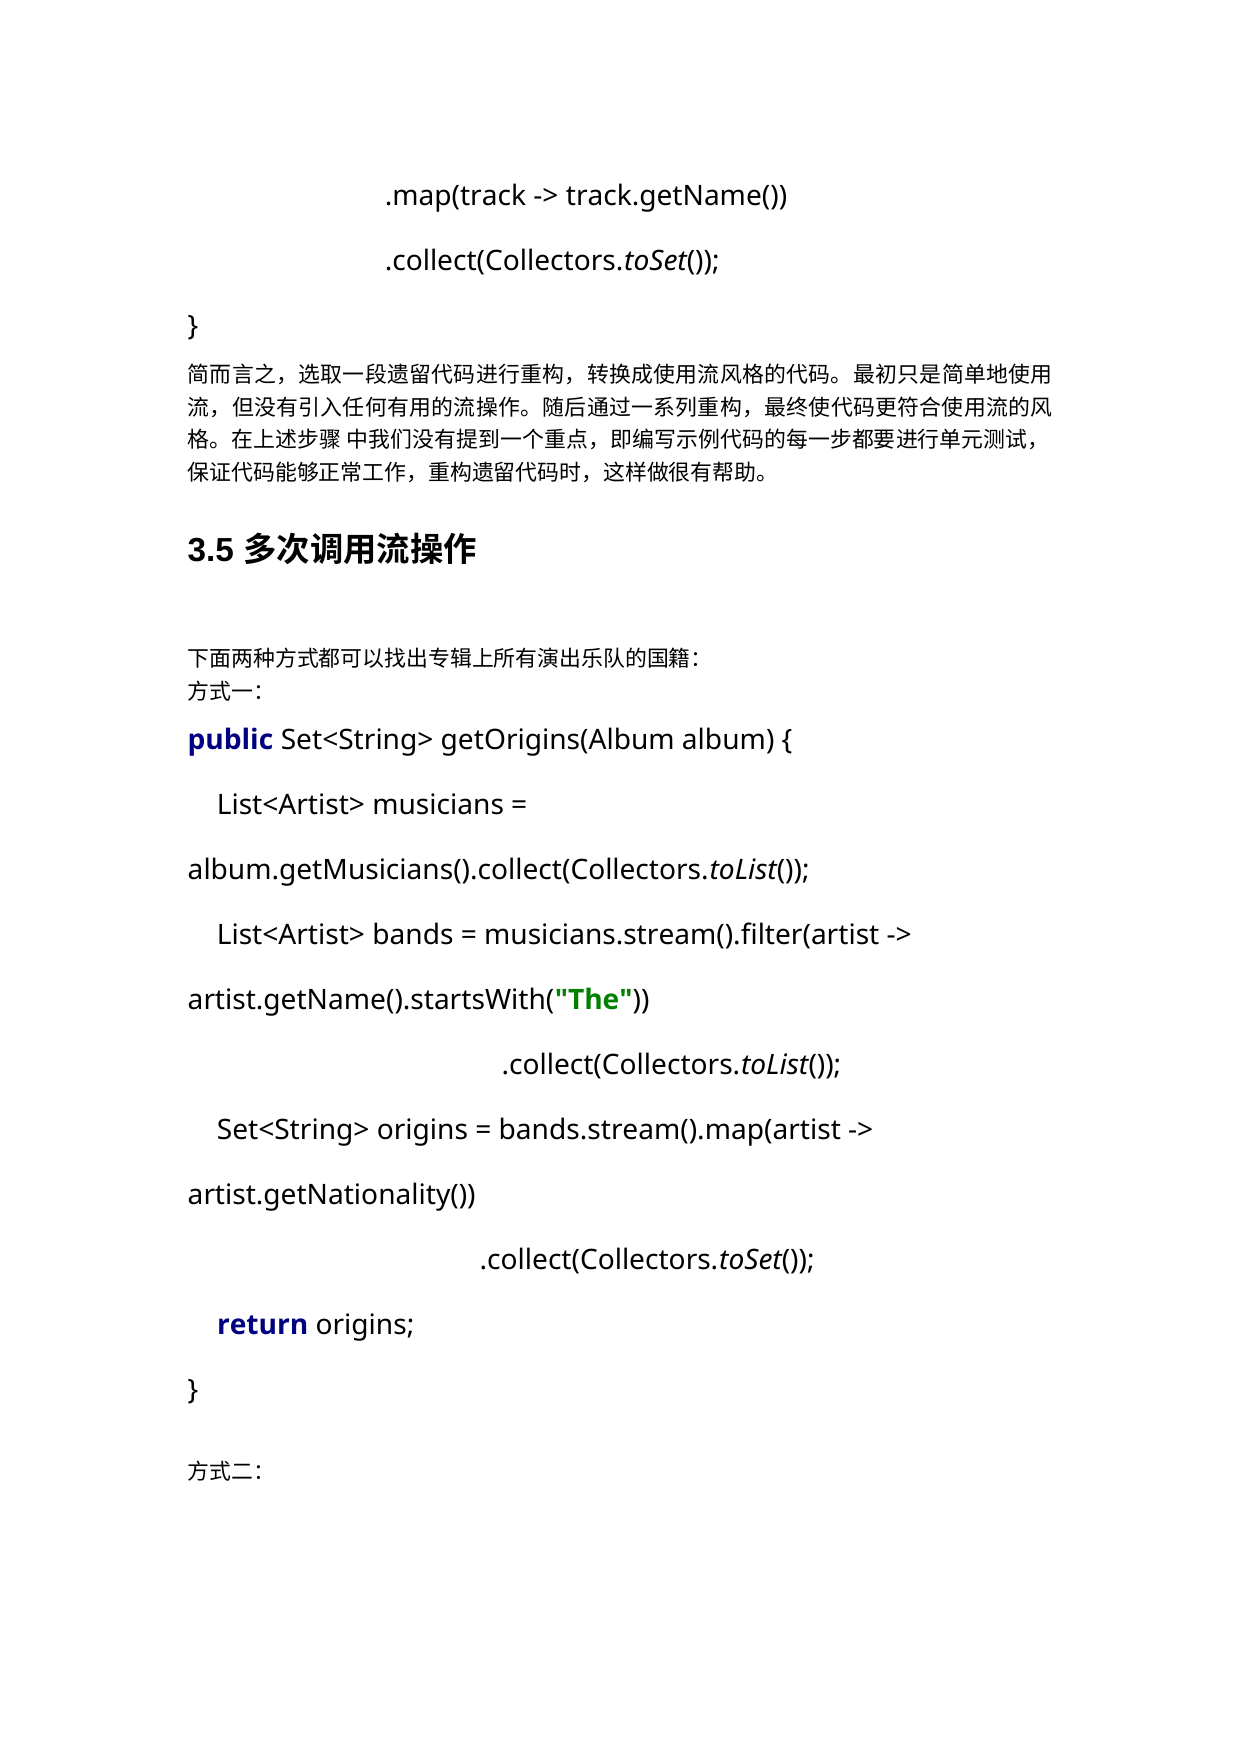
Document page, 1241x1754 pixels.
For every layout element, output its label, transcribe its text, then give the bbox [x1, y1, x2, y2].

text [187, 162, 1053, 357]
text 简而言之，选取一段遗留代码进行重构，转换成使用流风格的代码。最初只是简单地使用流，但没有引入任何有用的流操作。随后通过一系列重构，最终使代码更符合使用流的风格。在上述步骤 中我们没有提到一个重点，即编写示例代码的每一步都要进行单元测试，保证代码能够正常工作，重构遗留代码时，这样做很有帮助。 [187, 357, 1053, 487]
text 下面两种方式都可以找出专辑上所有演出乐队的国籍： [187, 641, 1053, 673]
subtitle 3.5 多次调用流操作 [187, 514, 1053, 579]
text public Set<String> getOrigins(Album album) { List<Artist> musicians = album.getMusicians().collect(Collectors.toList()); List<Artist> bands = musicians.stream().filter(artist -> artist.getName().startsWith("The")) .collect(Collectors.toList()); Set<String> origins = bands.stream().map(artist -> artist.getNationality()) .collect(Collectors.toSet()); return origins; } [187, 706, 1053, 1421]
text 方式一： [187, 673, 1053, 706]
text 方式二： [187, 1453, 1053, 1486]
